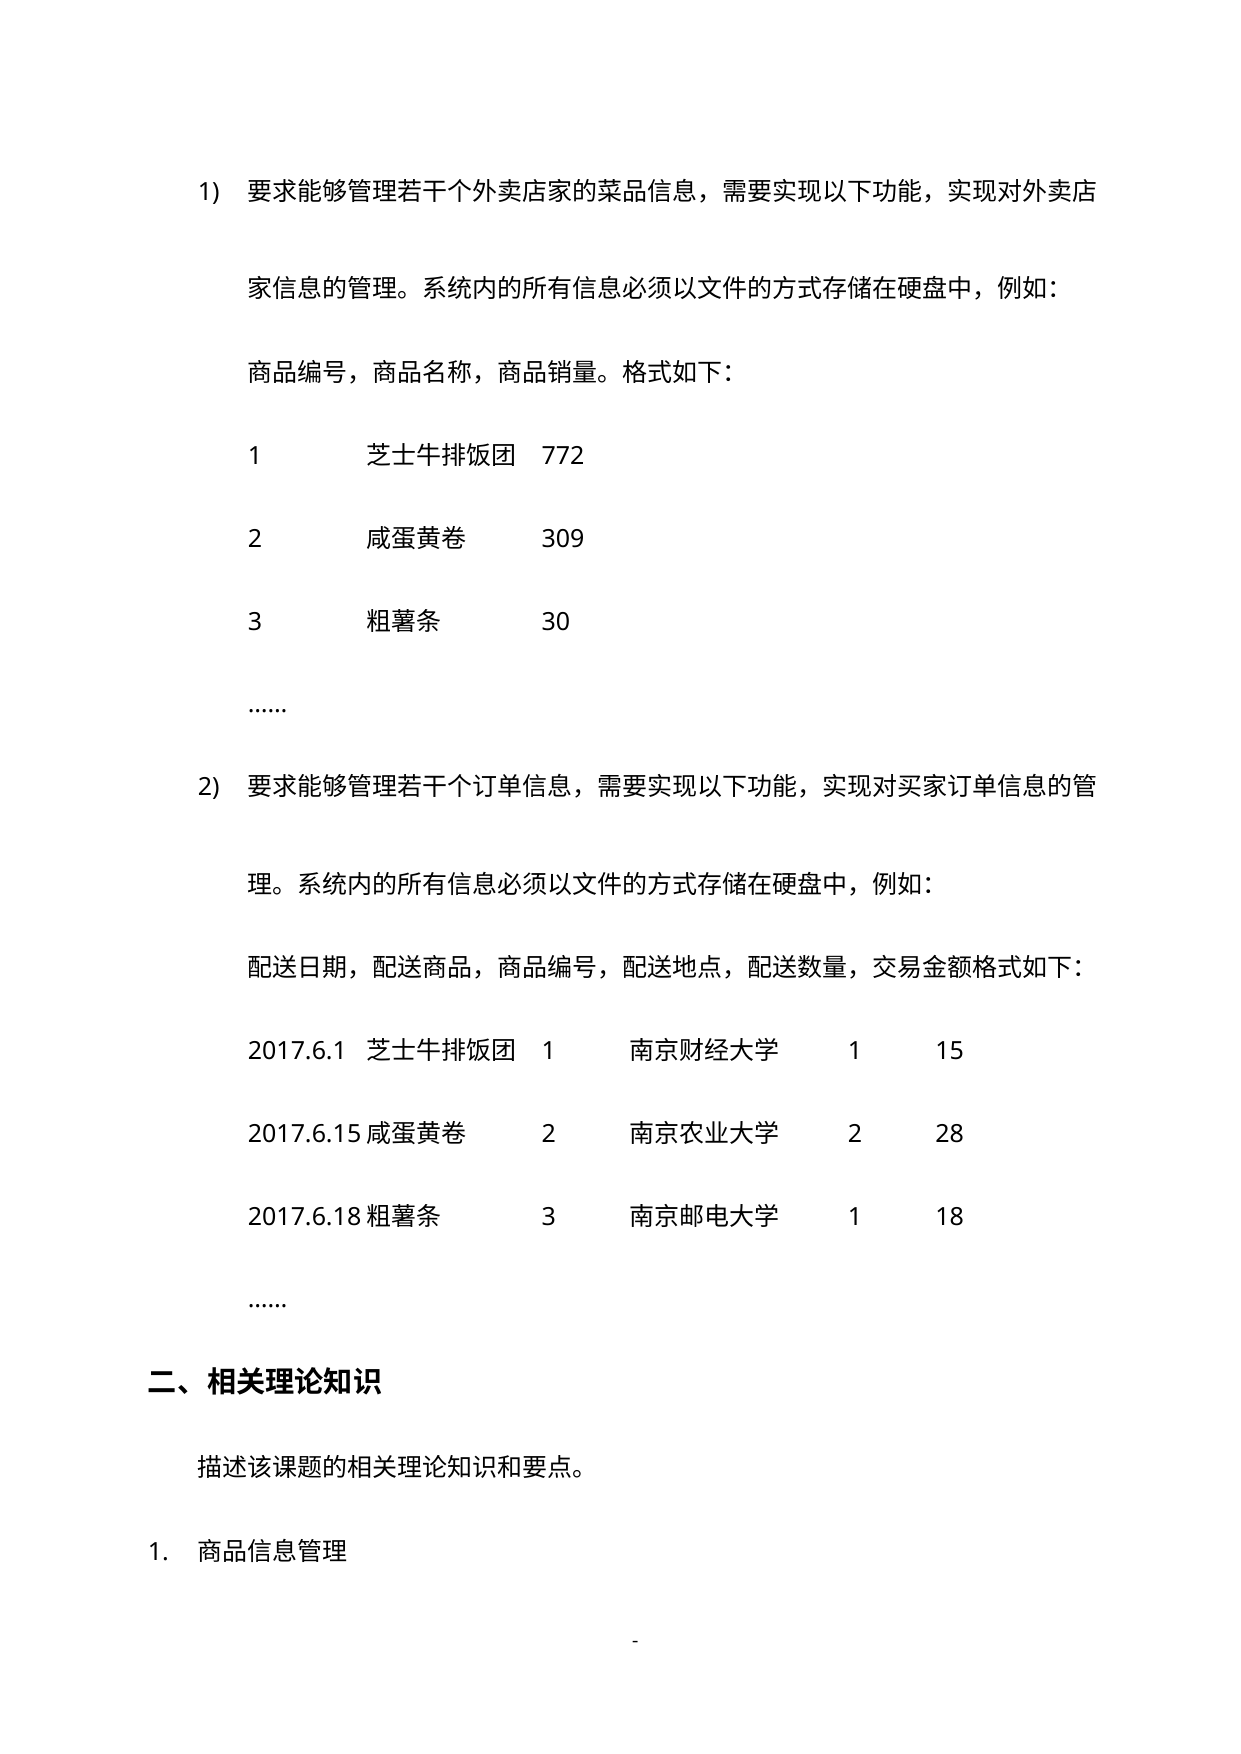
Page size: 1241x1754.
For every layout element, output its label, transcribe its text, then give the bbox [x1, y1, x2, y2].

list 相关理论知识 [148, 1347, 1122, 1412]
text …… [198, 1265, 1122, 1330]
text 商品编号，商品名称，商品销量。格式如下： [198, 338, 1122, 403]
text 2 咸蛋黄卷 309 [198, 504, 1122, 569]
list 要求能够管理若干个外卖店家的菜品信息，需要实现以下功能，实现对外卖店家信息的管理。系统内的所有信息必须以文件的方式存储在硬盘中，例如： [198, 157, 1122, 319]
text 1 芝士牛排饭团 772 [198, 421, 1122, 486]
text 配送日期，配送商品，商品编号，配送地点，配送数量，交易金额格式如下： [198, 933, 1122, 998]
text 2017.6.18 粗薯条 3 南京邮电大学 1 18 [198, 1182, 1122, 1247]
list 商品信息管理 [148, 1517, 1122, 1582]
list 要求能够管理若干个订单信息，需要实现以下功能，实现对买家订单信息的管理。系统内的所有信息必须以文件的方式存储在硬盘中，例如： [198, 752, 1122, 915]
text 3 粗薯条 30 [198, 587, 1122, 652]
text 描述该课题的相关理论知识和要点。 [148, 1433, 1122, 1498]
text 2017.6.1 芝士牛排饭团 1 南京财经大学 1 15 [198, 1016, 1122, 1081]
text 2017.6.15 咸蛋黄卷 2 南京农业大学 2 28 [198, 1099, 1122, 1164]
text …… [198, 670, 1122, 735]
